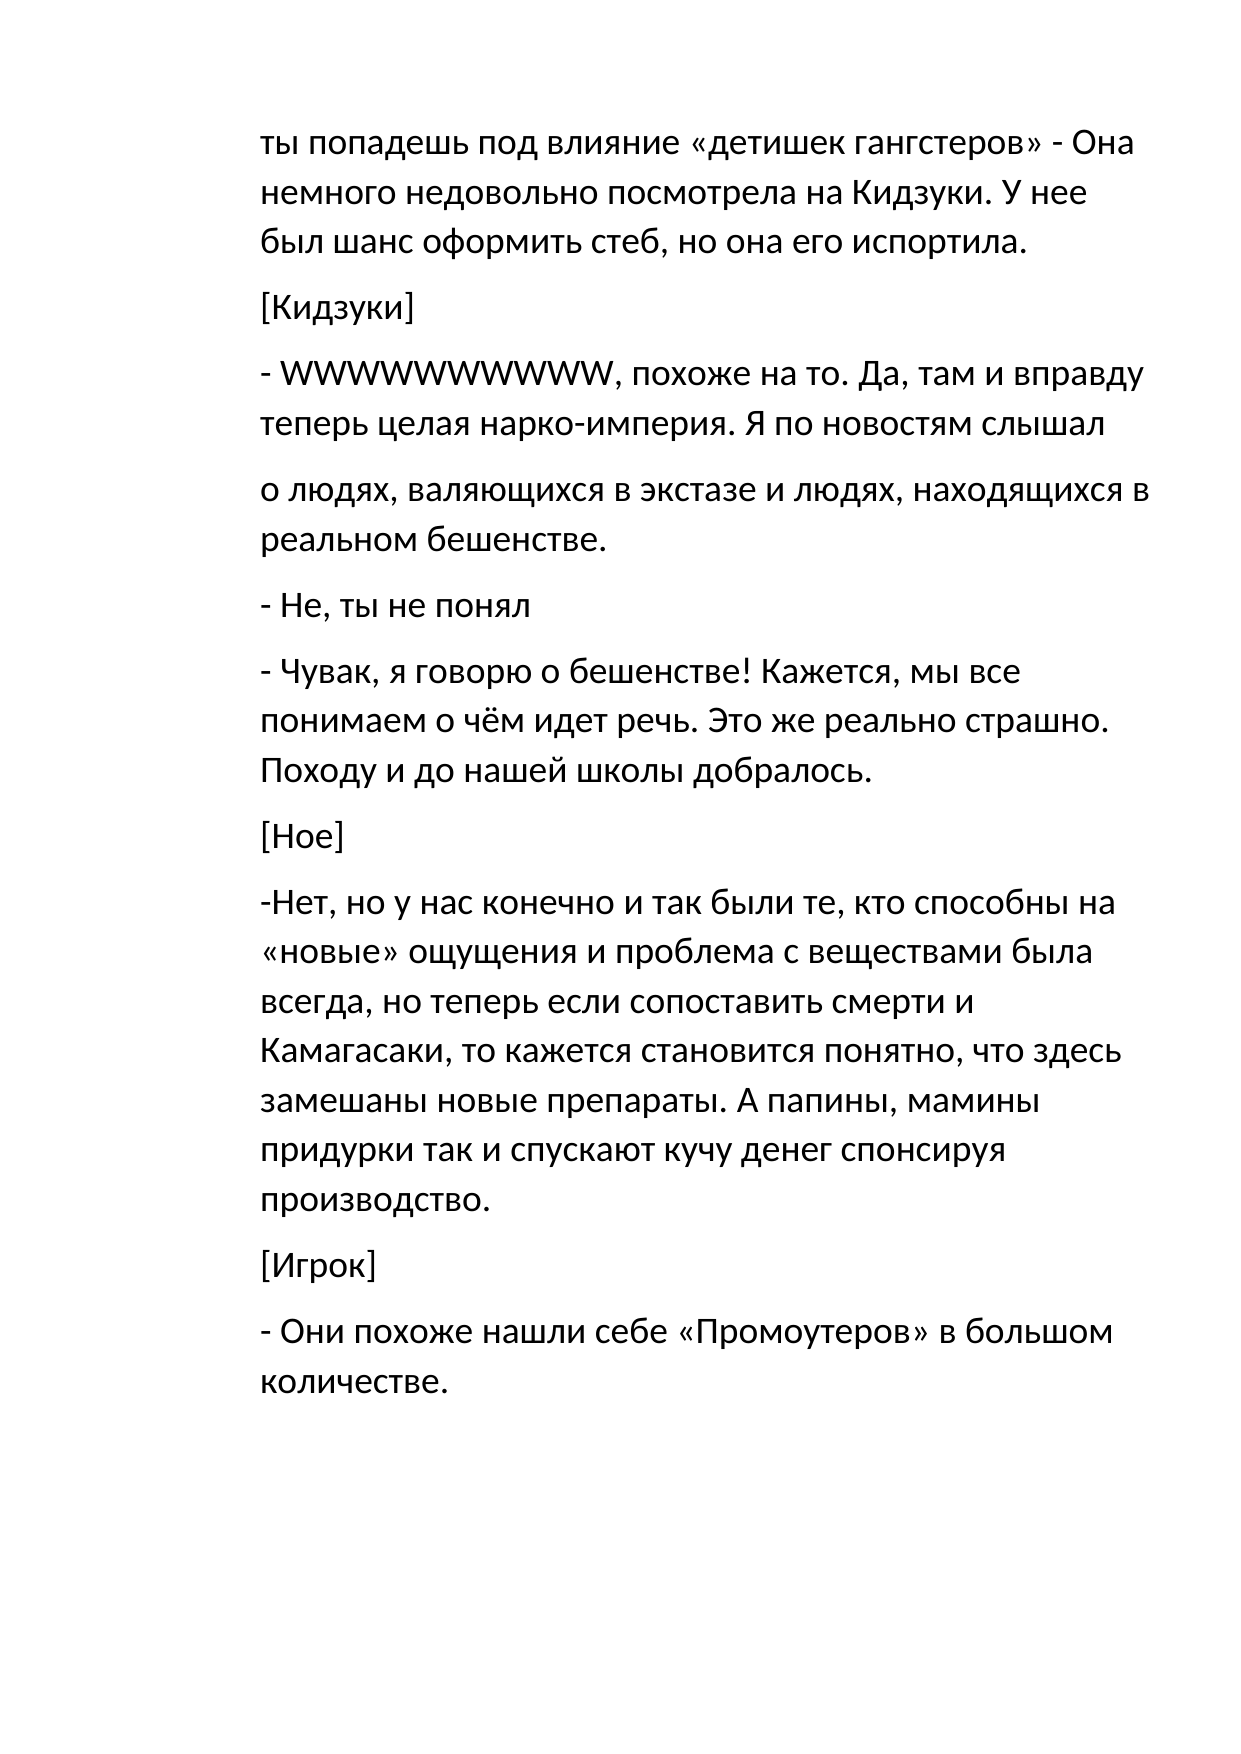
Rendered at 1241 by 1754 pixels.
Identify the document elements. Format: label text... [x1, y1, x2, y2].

text [Ное] [260, 812, 1152, 858]
text [Кидзуки] [260, 283, 1152, 329]
text - Они похоже нашли себе «Промоутеров» в большом количестве. [260, 1307, 1152, 1402]
text о людях, валяющихся в экстазе и людях, находящихся в реальном бешенстве. [260, 465, 1152, 560]
text - WWWWWWWWWW, похоже на то. Да, там и вправду теперь целая нарко-империя. Я по новостям слышал [260, 349, 1152, 445]
text -Нет, но у нас конечно и так были те, кто способны на «новые» ощущения и проблема с веществами была всегда, но теперь если сопоставить смерти и Камагасаки, то кажется становится понятно, что здесь замешаны новые препараты. А папины, мамины придурки так и спускают кучу денег спонсируя производство. [260, 878, 1152, 1221]
text - Не, ты не понял [260, 581, 1152, 626]
text - Чувак, я говорю о бешенстве! Кажется, мы все понимаем о чём идет речь. Это же реально страшно. Походу и до нашей школы добралось. [260, 647, 1152, 792]
text [Игрок] [260, 1241, 1152, 1287]
text ты попадешь под влияние «детишек гангстеров» - Она немного недовольно посмотрела на Кидзуки. У нее был шанс оформить стеб, но она его испортила. [260, 118, 1152, 263]
